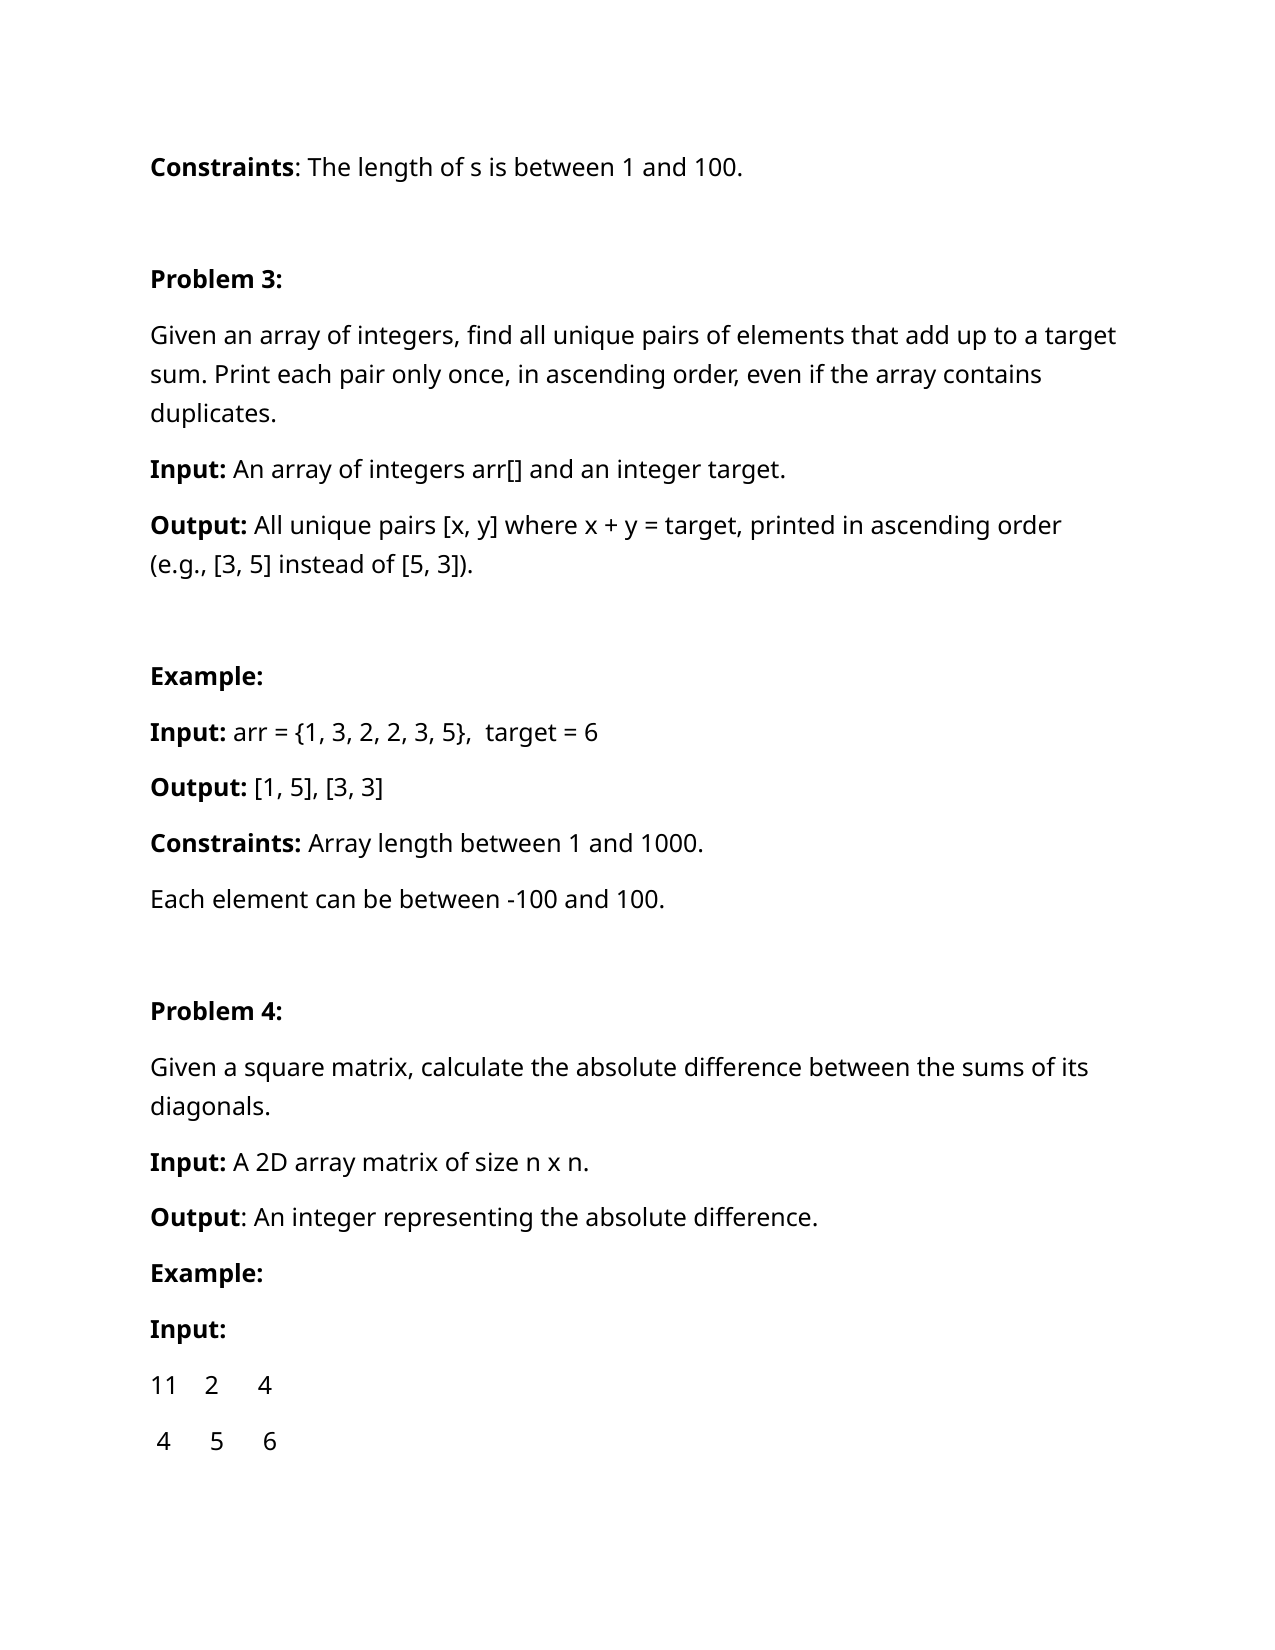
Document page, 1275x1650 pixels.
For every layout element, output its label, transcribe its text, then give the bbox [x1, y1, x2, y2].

text Constraints: The length of s is between 1 and 100. [150, 150, 1125, 184]
text Given an array of integers, find all unique pairs of elements that add up to a target sum. Print each pair only once, in ascending order, even if the array contains duplicates. [150, 317, 1125, 430]
text Input: arr = {1, 3, 2, 2, 3, 5}, target = 6 [150, 714, 1125, 748]
text Output: All unique pairs [x, y] where x + y = target, printed in ascending order (e.g., [3, 5] instead of [5, 3]). [150, 507, 1125, 581]
text Example: [150, 1256, 1125, 1290]
text Constraints: Array length between 1 and 1000. [150, 826, 1125, 860]
text Example: [150, 658, 1125, 692]
text Output: [1, 5], [3, 3] [150, 770, 1125, 804]
text 4 5 6 [150, 1423, 1125, 1457]
text Input: [150, 1312, 1125, 1346]
text Given a square matrix, calculate the absolute difference between the sums of its diagonals. [150, 1049, 1125, 1122]
text Input: A 2D array matrix of size n x n. [150, 1144, 1125, 1178]
text Problem 3: [150, 262, 1125, 296]
text Each element can be between -100 and 100. [150, 882, 1125, 916]
text 11 2 4 [150, 1367, 1125, 1402]
text Problem 4: [150, 993, 1125, 1027]
text Output: An integer representing the absolute difference. [150, 1200, 1125, 1234]
text Input: An array of integers arr[] and an integer target. [150, 452, 1125, 486]
